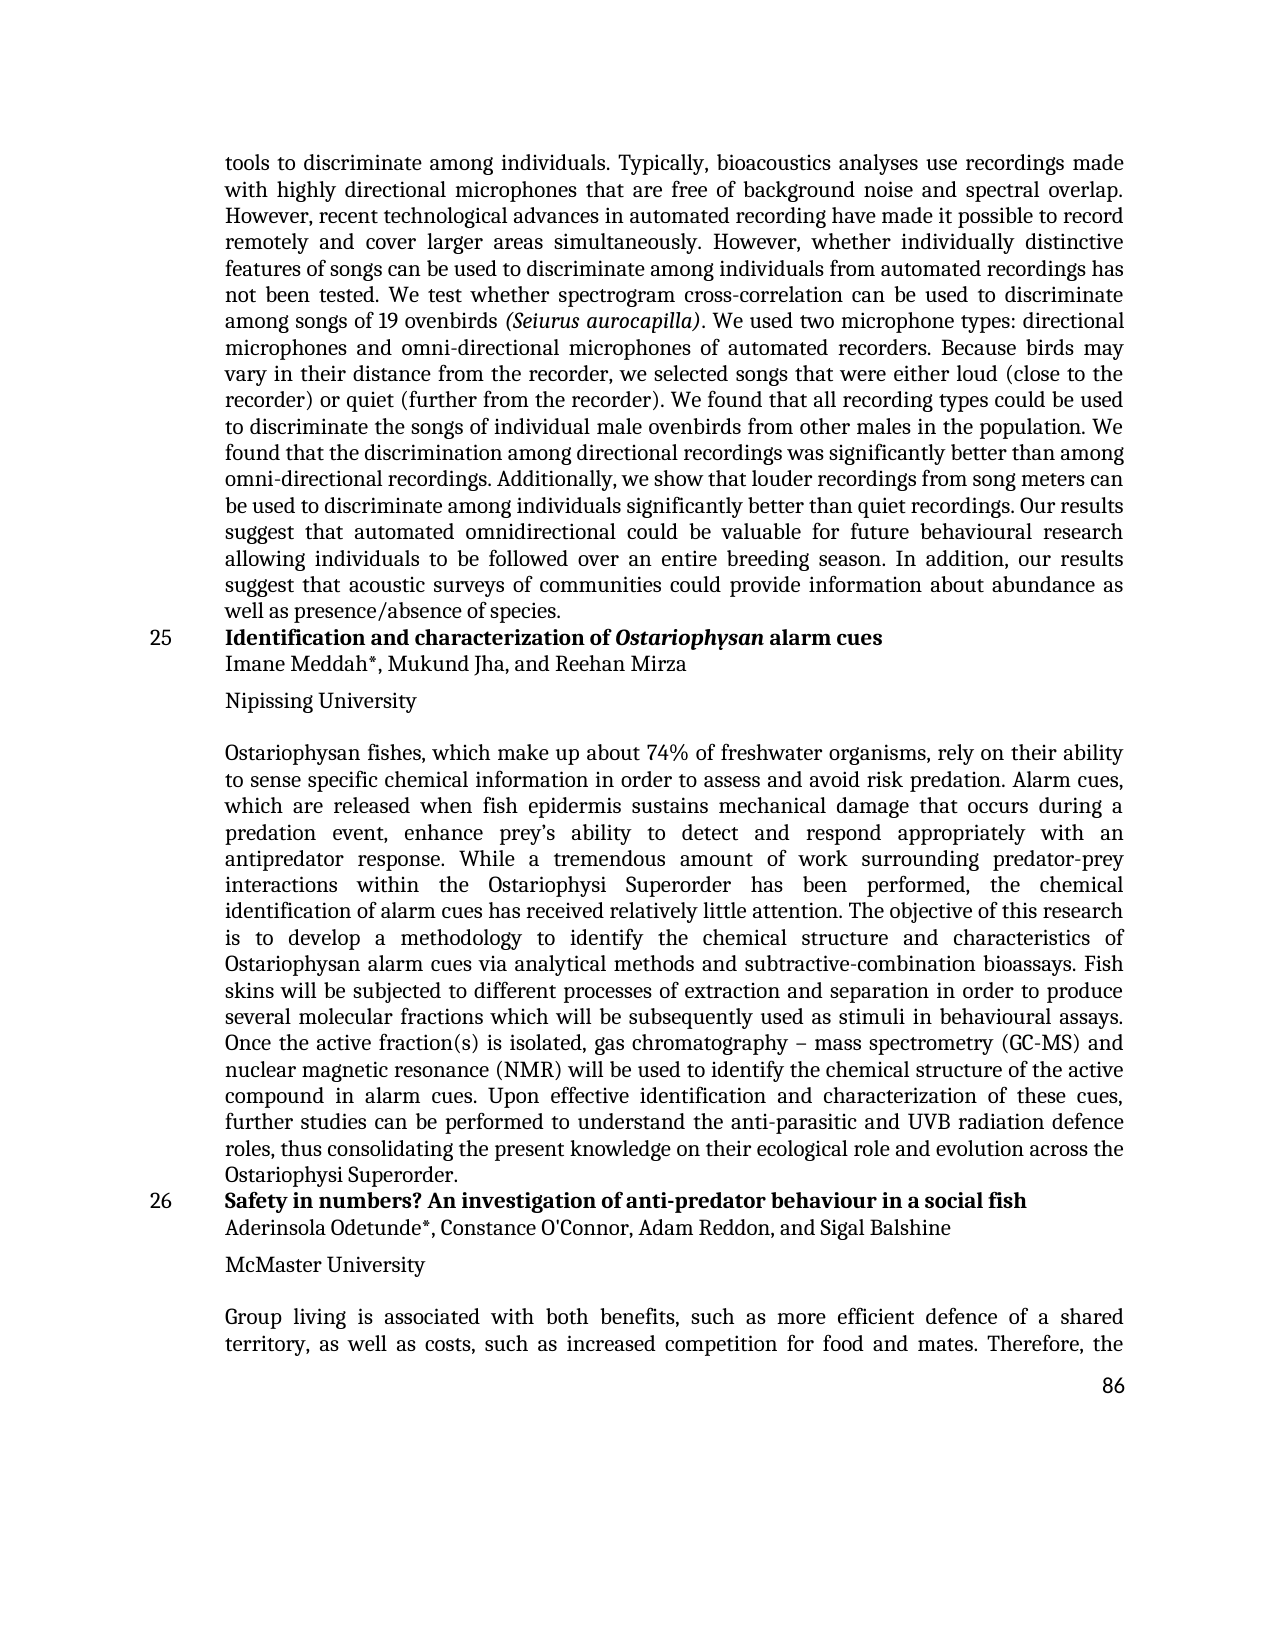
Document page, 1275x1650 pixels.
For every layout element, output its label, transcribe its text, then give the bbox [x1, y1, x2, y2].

text Imane Meddah*, Mukund Jha, and Reehan Mirza [150, 651, 1125, 677]
text 26 Safety in numbers? An investigation of anti-predator behaviour in a social fish [150, 1188, 1125, 1214]
text Nipissing University [150, 687, 1125, 714]
text Aderinsola Odetunde*, Constance O'Connor, Adam Reddon, and Sigal Balshine [150, 1214, 1125, 1241]
text Ostariophysan fishes, which make up about 74% of freshwater organisms, rely on their ability to sense specific chemical information in order to assess and avoid risk predation. Alarm cues, which are released when fish epidermis sustains mechanical damage that occurs during a predation event, enhance prey’s ability to detect and respond appropriately with an antipredator response. While a tremendous amount of work surrounding predator-prey interactions within the Ostariophysi Superorder has been performed, the chemical identification of alarm cues has received relatively little attention. The objective of this research is to develop a methodology to identify the chemical structure and characteristics of Ostariophysan alarm cues via analytical methods and subtractive-combination bioassays. Fish skins will be subjected to different processes of extraction and separation in order to produce several molecular fractions which will be subsequently used as stimuli in behavioural assays. Once the active fraction(s) is isolated, gas chromatography – mass spectrometry (GC-MS) and nuclear magnetic resonance (NMR) will be used to identify the chemical structure of the active compound in alarm cues. Upon effective identification and characterization of these cues, further studies can be performed to understand the anti-parasitic and UVB radiation defence roles, thus consolidating the present knowledge on their ecological role and evolution across the Ostariophysi Superorder. [225, 740, 1125, 1188]
text McMaster University [150, 1251, 1125, 1278]
text 25 Identification and characterization of Ostariophysan alarm cues [150, 624, 1125, 651]
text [225, 1304, 1125, 1357]
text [225, 150, 1125, 624]
